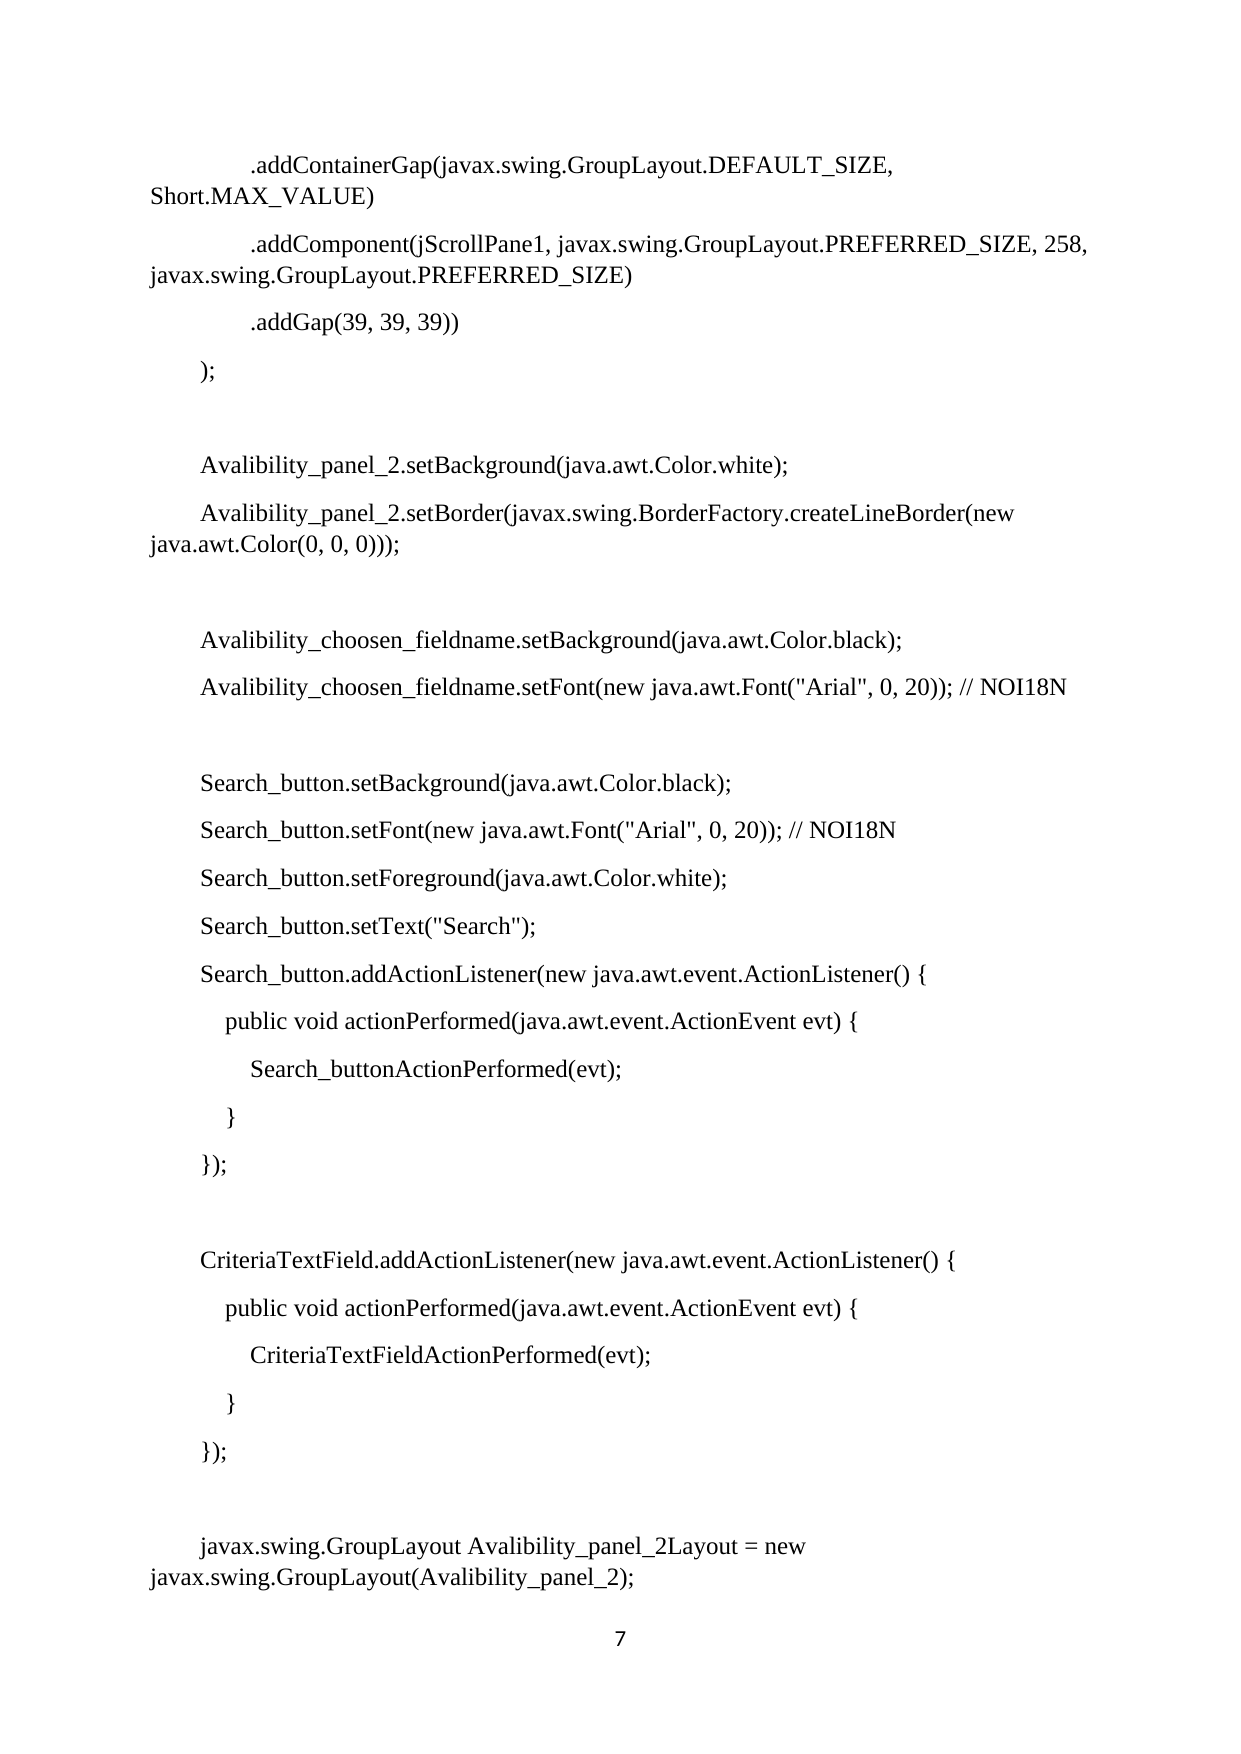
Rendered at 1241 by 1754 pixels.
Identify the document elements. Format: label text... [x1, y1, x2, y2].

text Avalibility_choosen_fieldname.setFont(new java.awt.Font("Arial", 0, 20)); // NOI18N [150, 672, 1090, 701]
text Search_button.addActionListener(new java.awt.event.ActionListener() { [150, 959, 1090, 987]
text Avalibility_choosen_fieldname.setBackground(java.awt.Color.black); [150, 625, 1090, 653]
text Search_button.setFont(new java.awt.Font("Arial", 0, 20)); // NOI18N [150, 816, 1090, 844]
text } [150, 1102, 1090, 1131]
text }); [150, 1436, 1090, 1464]
text Search_button.setBackground(java.awt.Color.black); [150, 768, 1090, 797]
text public void actionPerformed(java.awt.event.ActionEvent evt) { [150, 1006, 1090, 1035]
text Search_buttonActionPerformed(evt); [150, 1054, 1090, 1083]
text Search_button.setText("Search"); [150, 911, 1090, 940]
text Avalibility_panel_2.setBackground(java.awt.Color.white); [150, 451, 1090, 479]
text CriteriaTextField.addActionListener(new java.awt.event.ActionListener() { [150, 1245, 1090, 1274]
text ); [150, 355, 1090, 384]
text } [150, 1388, 1090, 1417]
text public void actionPerformed(java.awt.event.ActionEvent evt) { [150, 1293, 1090, 1321]
text .addContainerGap(javax.swing.GroupLayout.DEFAULT_SIZE, Short.MAX_VALUE) [150, 150, 1090, 210]
text }); [150, 1149, 1090, 1178]
text javax.swing.GroupLayout Avalibility_panel_2Layout = new javax.swing.GroupLayout(Avalibility_panel_2); [150, 1531, 1090, 1591]
text .addComponent(jScrollPane1, javax.swing.GroupLayout.PREFERRED_SIZE, 258, javax.swing.GroupLayout.PREFERRED_SIZE) [150, 229, 1090, 288]
text CriteriaTextFieldActionPerformed(evt); [150, 1340, 1090, 1369]
text Search_button.setForeground(java.awt.Color.white); [150, 863, 1090, 892]
text .addGap(39, 39, 39)) [150, 307, 1090, 336]
text Avalibility_panel_2.setBorder(javax.swing.BorderFactory.createLineBorder(new java.awt.Color(0, 0, 0))); [150, 498, 1090, 558]
